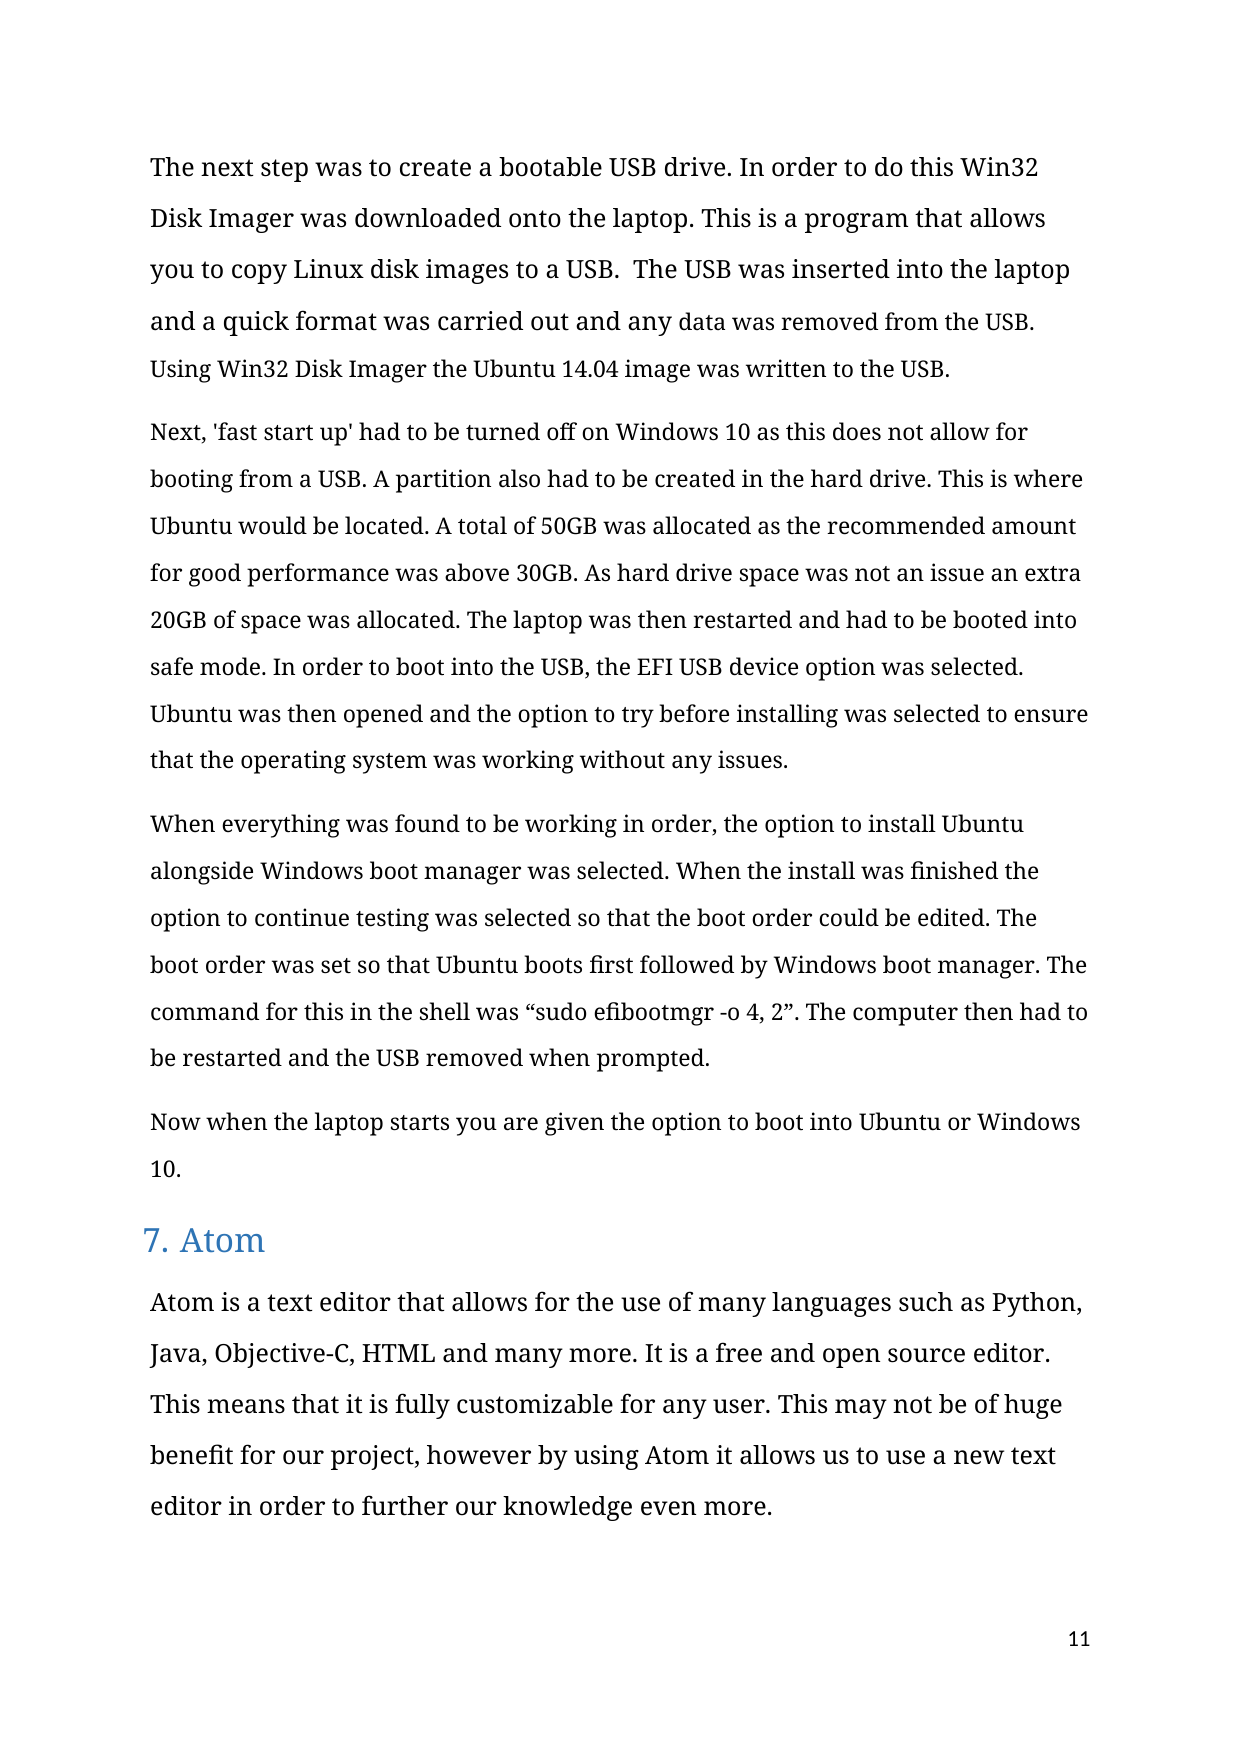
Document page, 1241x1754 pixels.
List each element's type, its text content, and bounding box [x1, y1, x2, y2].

text The next step was to create a bootable USB drive. In order to do this Win32 Disk Imager was downloaded onto the laptop. This is a program that allows you to copy Linux disk images to a USB. The USB was inserted into the laptop and a quick format was carried out and any data was removed from the USB. Using Win32 Disk Imager the Ubuntu 14.04 image was written to the USB. [150, 150, 1090, 384]
text Now when the laptop starts you are given the option to boot into Ubuntu or Windows 10. [150, 1106, 1090, 1184]
text Atom is a text editor that allows for the use of many languages such as Python, Java, Objective-C, HTML and many more. It is a free and open source editor. This means that it is fully customizable for any user. This may not be of huge benefit for our project, however by using Atom it allows us to use a new text editor in order to further our knowledge even more. [150, 1284, 1090, 1523]
text Next, 'fast start up' had to be turned off on Windows 10 as this does not allow for booting from a USB. A partition also had to be created in the hard drive. This is where Ubuntu would be located. A total of 50GB was allocated as the recommended amount for good performance was above 30GB. As hard drive space was not an issue an extra 20GB of space was allocated. The laptop was then restarted and had to be booted into safe mode. In order to boot into the USB, the EFI USB device option was selected. Ubuntu was then opened and the option to try before installing was selected to ensure that the operating system was working without any issues. [150, 416, 1090, 776]
subtitle Atom [142, 1216, 1090, 1262]
text When everything was found to be working in order, the option to install Ubuntu alongside Windows boot manager was selected. When the install was finished the option to continue testing was selected so that the boot order could be edited. The boot order was set so that Ubuntu boots first followed by Windows boot manager. The command for this in the shell was “sudo efibootmgr -o 4, 2”. The computer then had to be restarted and the USB removed when prompted. [150, 808, 1090, 1074]
